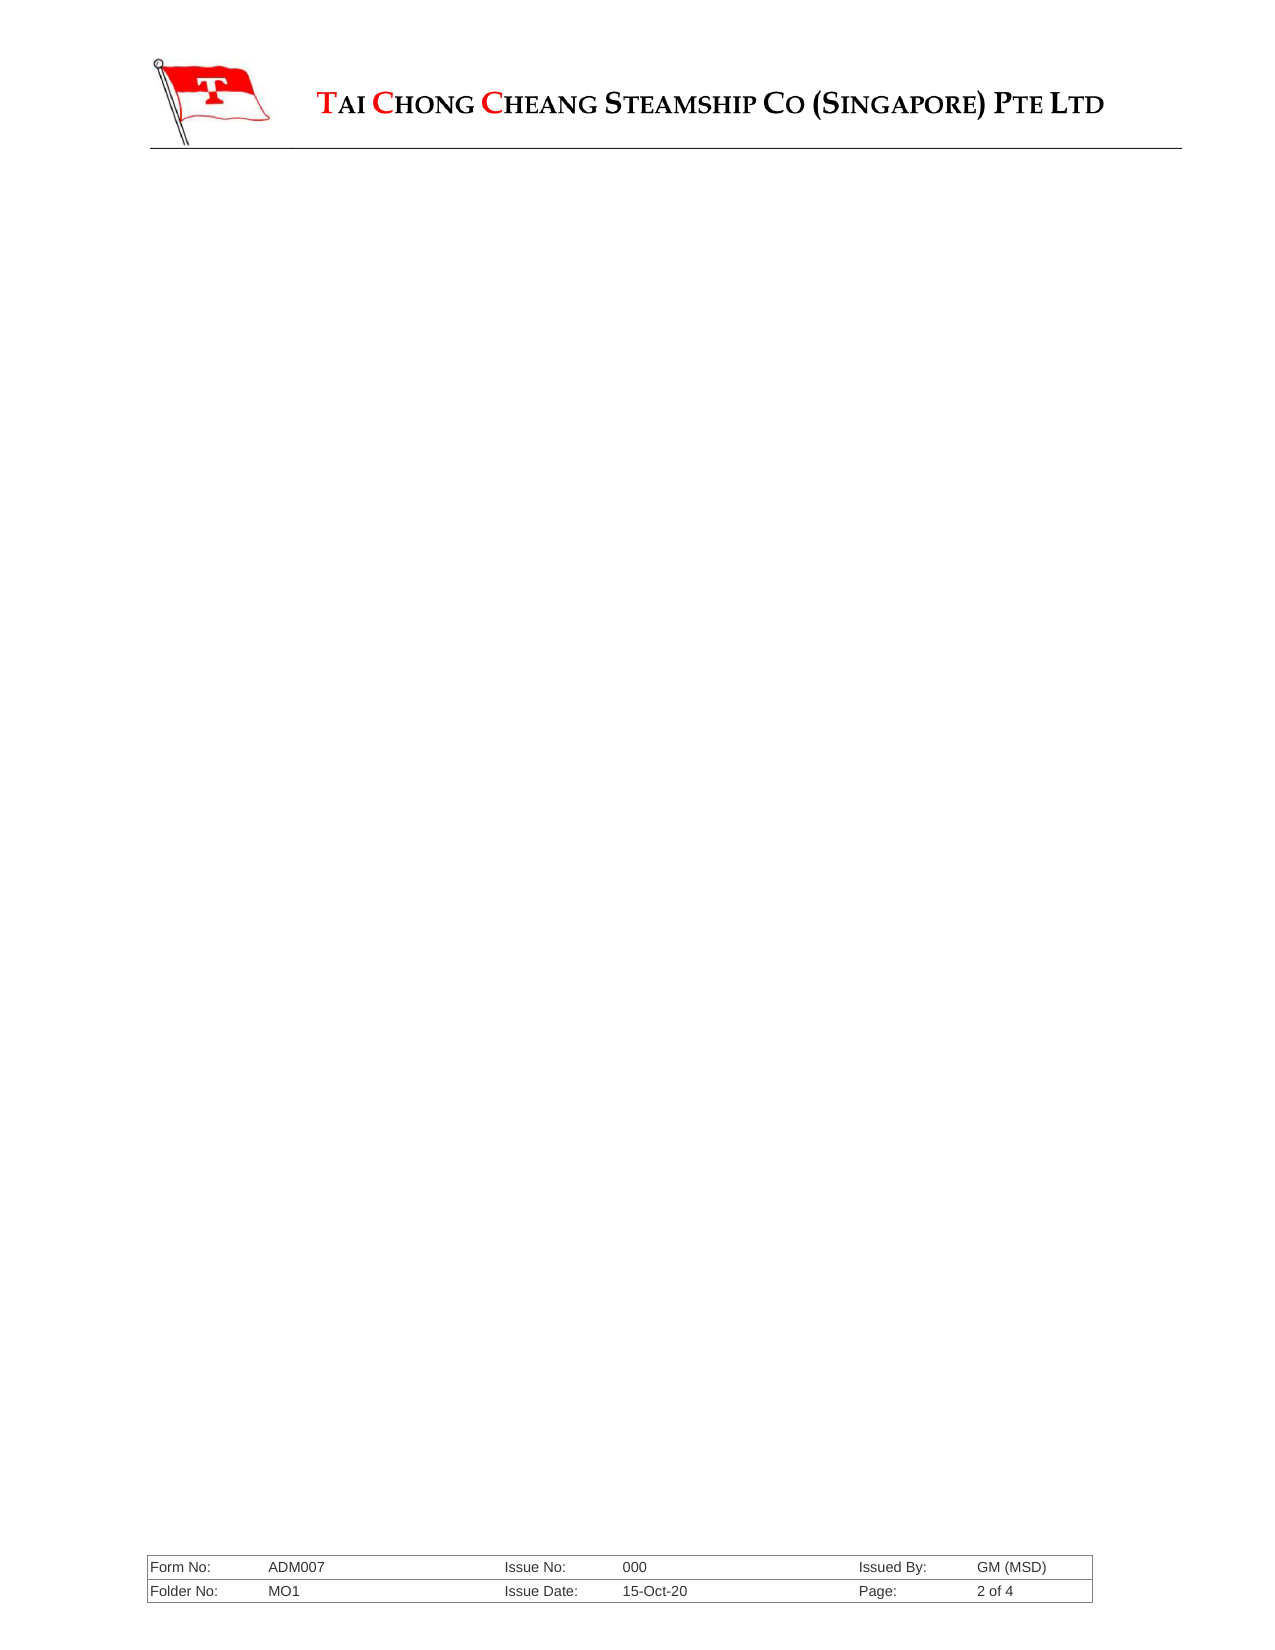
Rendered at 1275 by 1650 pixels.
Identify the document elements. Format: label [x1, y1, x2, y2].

picture [150, 58, 1182, 150]
